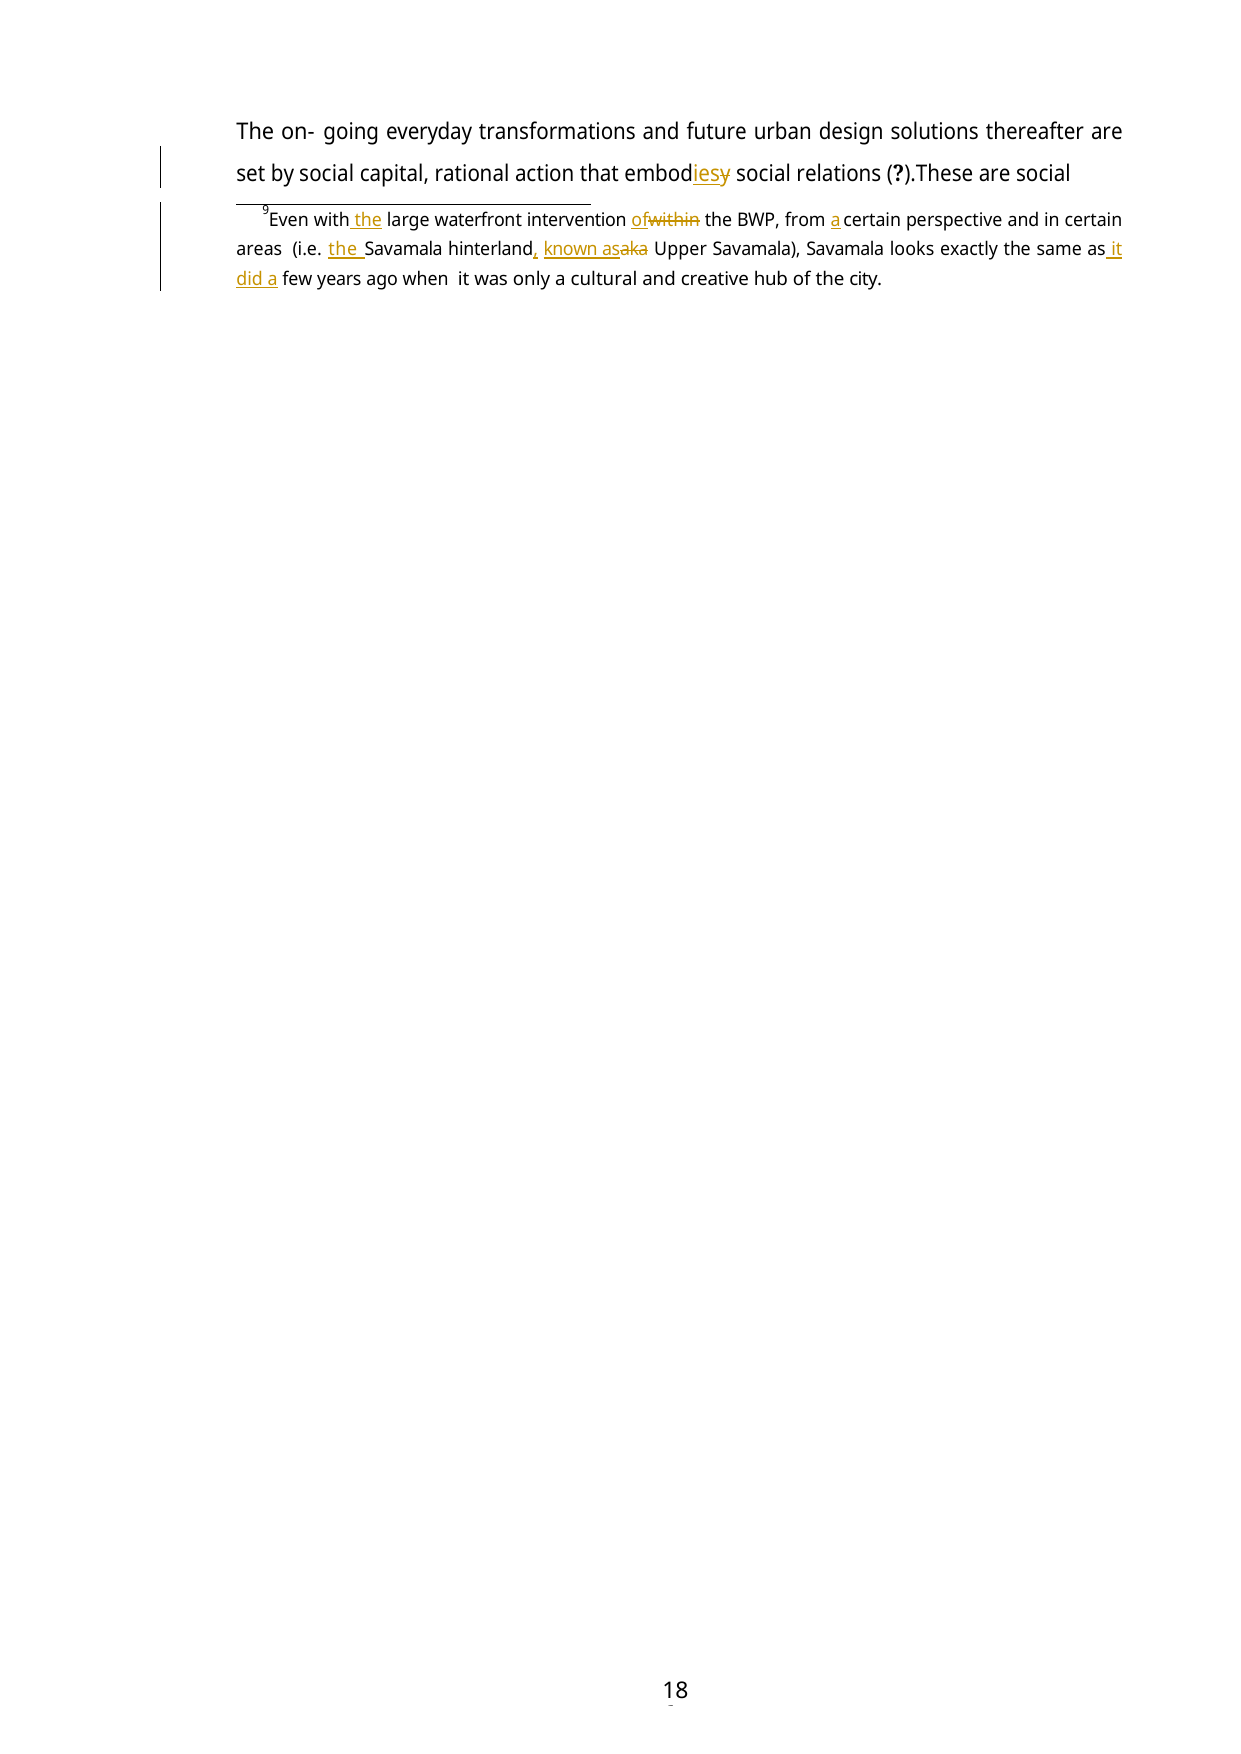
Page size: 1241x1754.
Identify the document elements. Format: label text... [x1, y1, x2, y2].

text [236, 114, 1122, 188]
text 9Even with large waterfront intervention the BWP, from certain perspective and in certain areas (i.e. Savamala hinterland Upper Savamala), Savamala looks exactly the same as few years ago when it was only a cultural and creative hub of the city. [236, 202, 1122, 291]
